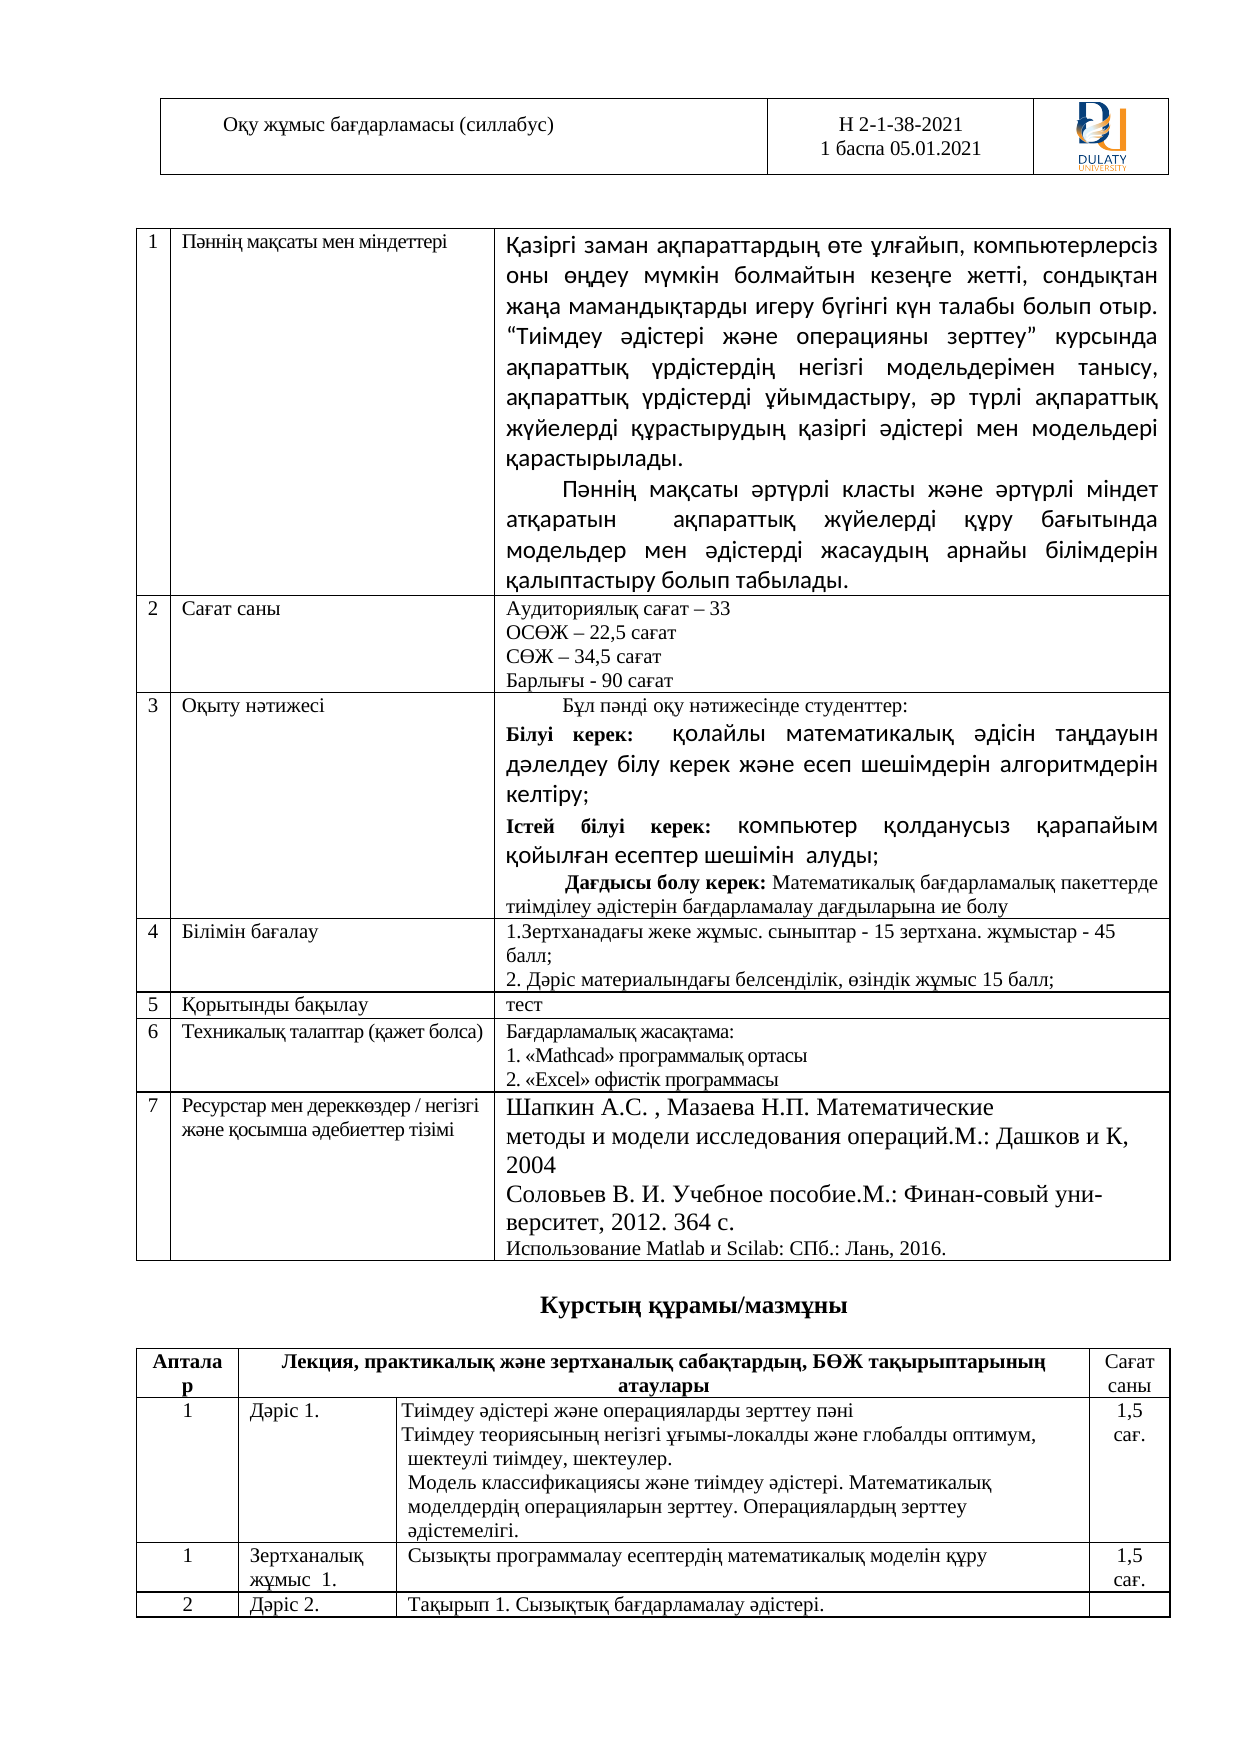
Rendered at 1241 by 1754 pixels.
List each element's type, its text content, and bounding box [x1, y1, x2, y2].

table_header Қазіргі заман ақпараттардың өте ұлғайып, компьютерлерсіз оны өңдеу мүмкін болмайтын кезеңге жетті, сондықтан жаңа мамандықтарды игеру бүгінгі күн талабы болып отыр. “Тиімдеу әдістері және операцияны зерттеу” курсында ақпараттық үрдістердің негізгі модельдерімен танысу, ақпараттық үрдістерді ұйымдастыру, әр түрлі ақпараттық жүйелерді құрастырудың қазіргі әдістері мен модельдері қарастырылады. Пәннің мақсаты әртүрлі класты және әртүрлі міндет атқаратын ақпараттық жүйелерді құру бағытында модельдер мен әдістерді жасаудың арнайы білімдерін қалыптастыру болып табылады. [495, 229, 1169, 595]
table_cell Тиімдеу әдістері және операцияларды зерттеу пәні Тиімдеу теориясының негізгі ұғымы-локалды және глобалды оптимум, шектеулі тиімдеу, шектеулер. Модель классификациясы және тиімдеу әдістері. Математикалық моделдердің операцияларын зерттеу. Операциялардың зерттеу әдістемелігі. [397, 1398, 1089, 1542]
picture [1075, 102, 1127, 171]
table_cell 1,5 сағ. [1090, 1398, 1169, 1542]
table_cell Білімін бағалау [171, 919, 494, 991]
table_cell 1 [137, 1543, 238, 1591]
table_cell 1,5 сағ. [1090, 1543, 1169, 1591]
table_cell 3 [137, 693, 170, 918]
table_cell 4 [137, 919, 170, 991]
table_cell Шапкин А.С. , Мазаева Н.П. Математические методы и модели исследования операций.М.: Дашков и К, 2004 Соловьев В. И. Учебное пособие.М.: Финан-совый уни-верситет, 2012. 364 с. Использование Matlab и Scilab: СПб.: Лань, 2016. [495, 1093, 1169, 1260]
text Курстың құрамы/мазмұны [148, 1290, 1181, 1319]
table_cell 5 [137, 993, 170, 1018]
table_header Пәннің мақсаты мен міндеттері [171, 229, 494, 595]
table_cell Бұл пәнді оқу нәтижесінде студенттер: Білуі керек: қолайлы математикалық әдісін таңдауын дәлелдеу білу керек және есеп шешімдерін алгоритмдерін келтіру; Істей білуі керек: компьютер қолданусыз қарапайым қойылған есептер шешімін алуды; Дағдысы болу керек: Математикалық бағдарламалық пакеттерде тиімділеу әдістерін бағдарламалау дағдыларына ие болу [495, 693, 1169, 918]
table_cell Аудиториялық сағат – 33 ОСӨЖ – 22,5 сағат СӨЖ – 34,5 сағат Барлығы - 90 сағат [495, 596, 1169, 692]
table_cell тест [495, 993, 1169, 1018]
table_header 1 [137, 229, 170, 595]
table_cell Бағдарламалық жасақтама: 1. «Mathcad» программалық ортасы 2. «Excel» офистік программасы [495, 1019, 1169, 1091]
table_cell 6 [137, 1019, 170, 1091]
table_cell Ресурстар мен дереккөздер / негізгі және қосымша әдебиеттер тізімі [171, 1093, 494, 1260]
table_cell Сағат саны [171, 596, 494, 692]
table_cell 2 [137, 596, 170, 692]
table_cell 7 [137, 1093, 170, 1260]
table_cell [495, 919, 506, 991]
table_cell Оқыту нәтижесі [171, 693, 494, 918]
table_cell Қорытынды бақылау [171, 993, 494, 1018]
table_cell Сызықты программалау есептердің математикалық моделін құру [397, 1543, 1089, 1591]
table_cell 2 [137, 1593, 238, 1616]
table_cell Техникалық талаптар (қажет болса) [171, 1019, 494, 1091]
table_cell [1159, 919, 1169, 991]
table_header Апталар [137, 1349, 238, 1397]
table_header Сағат саны [1090, 1349, 1169, 1397]
table_cell 1 [137, 1398, 238, 1542]
table_header Лекция, практикалық және зертханалық сабақтардың, БӨЖ тақырыптарының атаулары [239, 1349, 1089, 1397]
table_cell Дәріс 1. [239, 1398, 396, 1542]
table_cell [1090, 1593, 1169, 1616]
